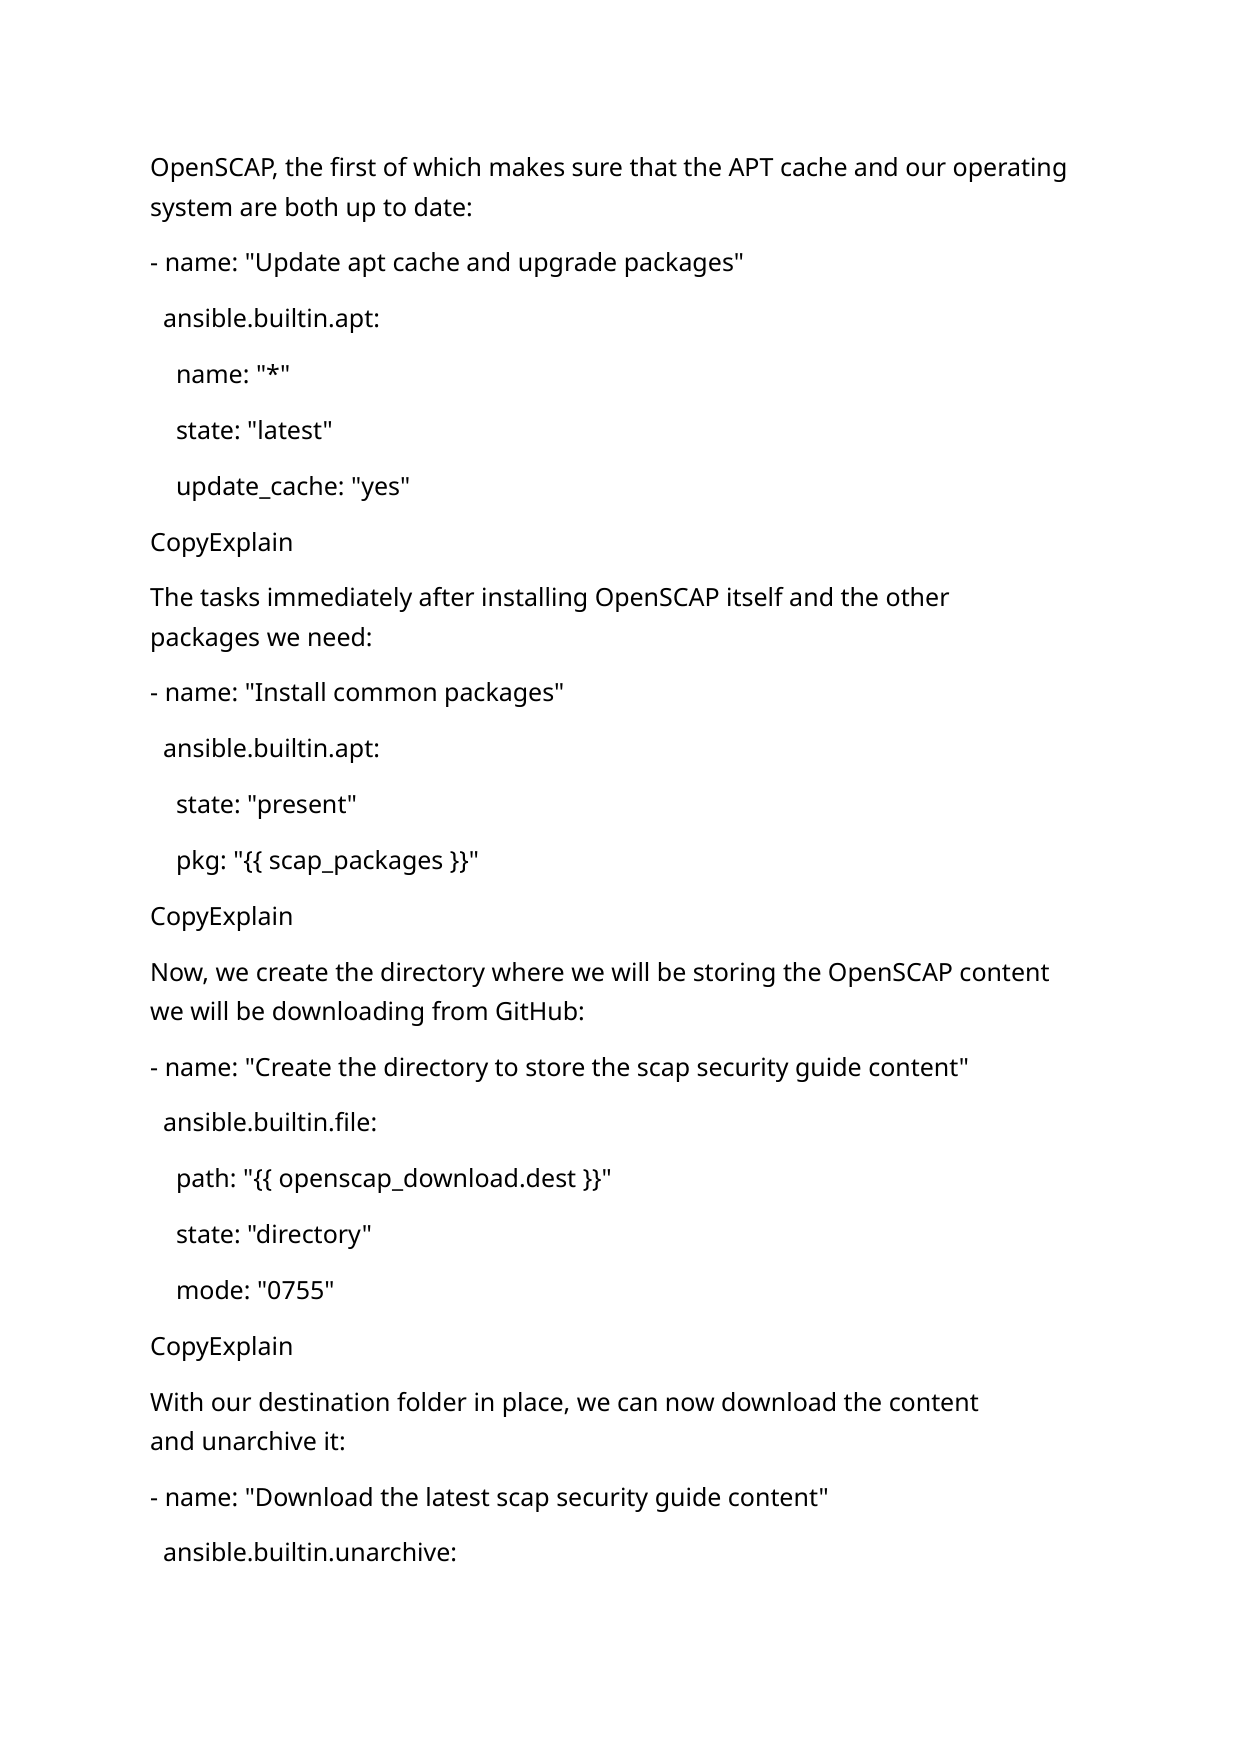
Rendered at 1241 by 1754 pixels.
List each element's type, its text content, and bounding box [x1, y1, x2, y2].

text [150, 150, 1090, 223]
text CopyExplain [150, 1328, 1090, 1362]
text ansible.builtin.file: [150, 1105, 1090, 1139]
text state: "present" [150, 787, 1090, 821]
text ansible.builtin.unarchive: [150, 1535, 1090, 1569]
text pkg: "{{ scap_packages }}" [150, 842, 1090, 877]
text - name: "Download the latest scap security guide content" [150, 1479, 1090, 1513]
text Now, we create the directory where we will be storing the OpenSCAP content we will be downloading from GitHub: [150, 954, 1090, 1027]
text ansible.builtin.apt: [150, 731, 1090, 765]
text With our destination folder in place, we can now download the content and unarchive it: [150, 1384, 1090, 1457]
text CopyExplain [150, 524, 1090, 558]
text - name: "Create the directory to store the scap security guide content" [150, 1049, 1090, 1083]
text CopyExplain [150, 898, 1090, 932]
text The tasks immediately after installing OpenSCAP itself and the other packages we need: [150, 580, 1090, 653]
text - name: "Install common packages" [150, 675, 1090, 709]
text state: "latest" [150, 412, 1090, 447]
text - name: "Update apt cache and upgrade packages" [150, 245, 1090, 279]
text state: "directory" [150, 1217, 1090, 1251]
text path: "{{ openscap_download.dest }}" [150, 1161, 1090, 1195]
text mode: "0755" [150, 1272, 1090, 1307]
text ansible.builtin.apt: [150, 301, 1090, 335]
text name: "*" [150, 357, 1090, 391]
text update_cache: "yes" [150, 468, 1090, 502]
